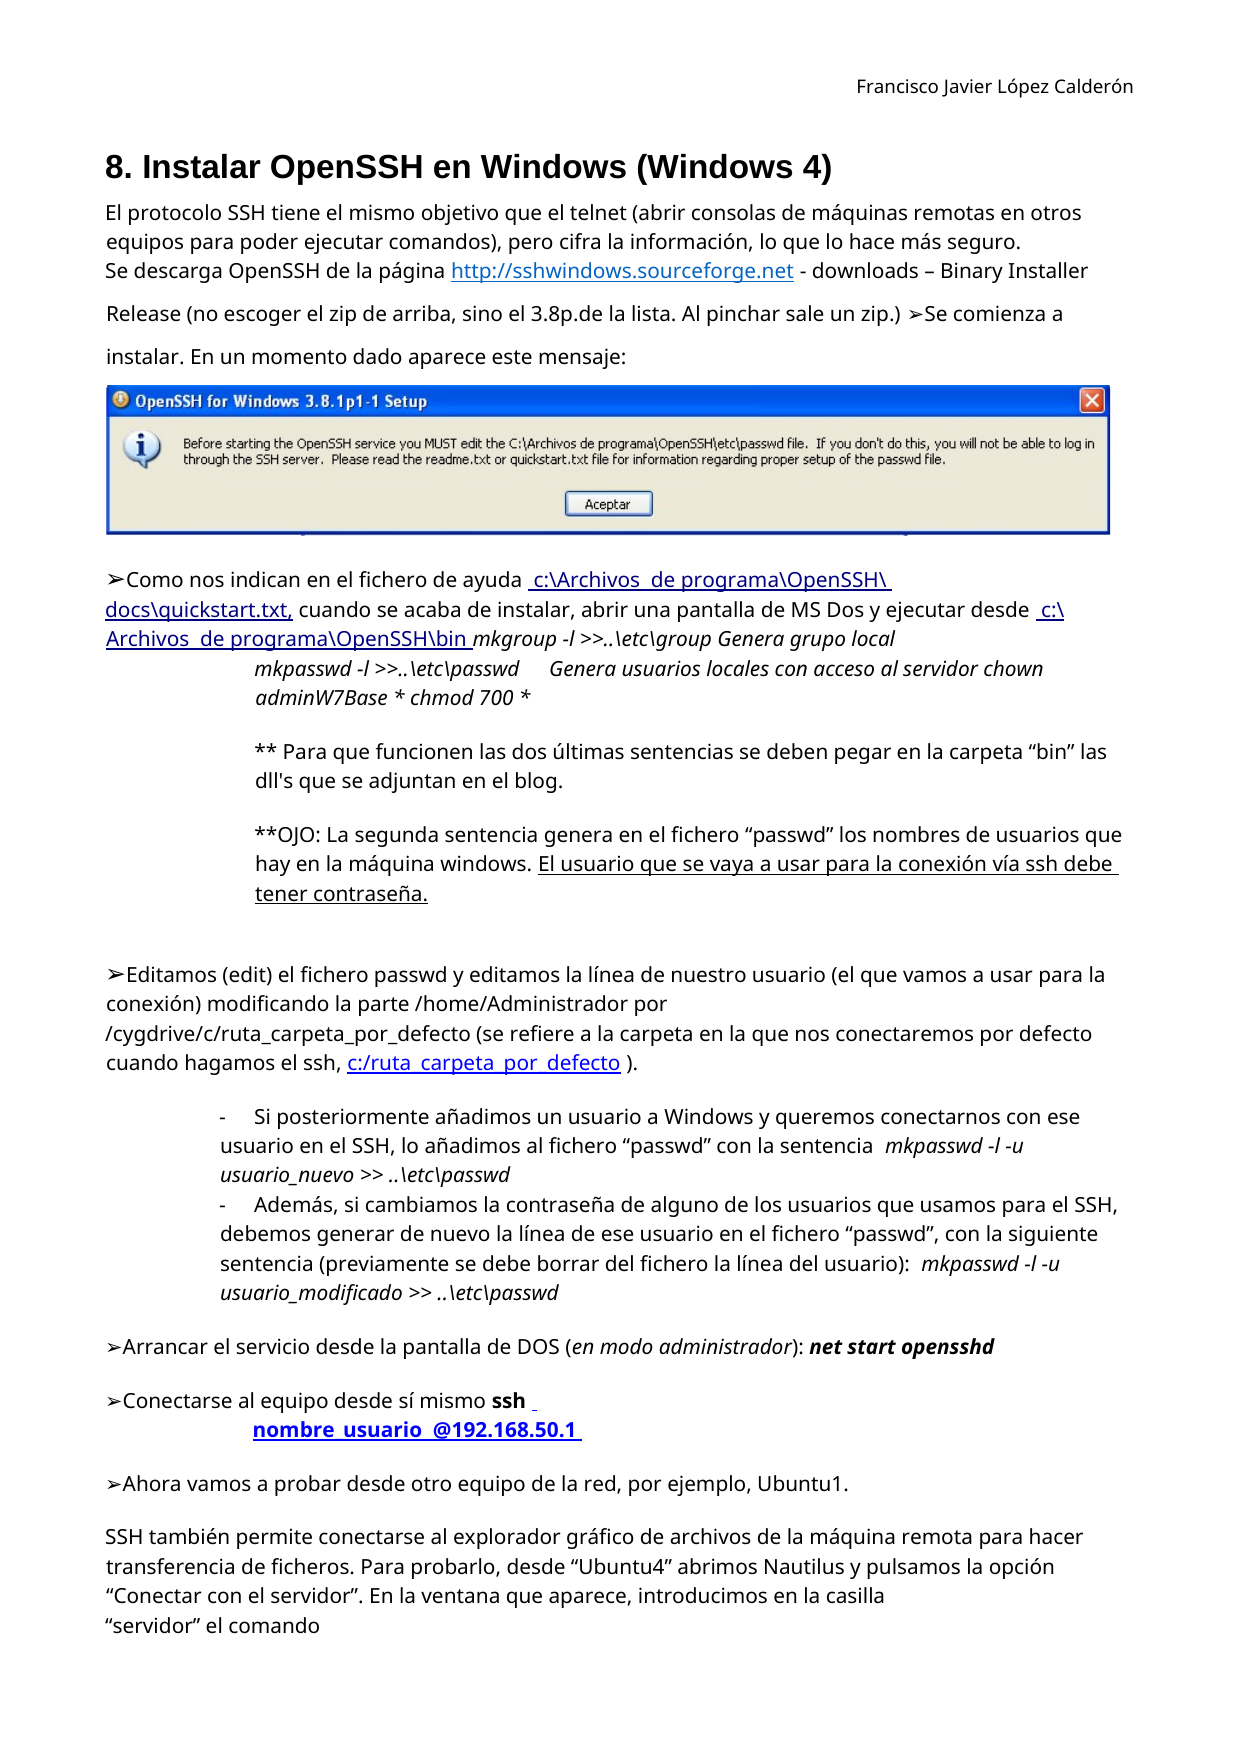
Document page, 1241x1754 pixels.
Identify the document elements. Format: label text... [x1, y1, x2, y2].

list Si posteriormente añadimos un usuario a Windows y queremos conectarnos con ese usuario en el SSH, lo añadimos al fichero “passwd” con la sentencia mkpasswd -l -u usuario_nuevo >> ..\etc\passwd [219, 1102, 1126, 1189]
picture [106, 385, 1111, 536]
list Además, si cambiamos la contraseña de alguno de los usuarios que usamos para el SSH, debemos generar de nuevo la línea de ese usuario en el fichero “passwd”, con la siguiente sentencia (previamente se debe borrar del fichero la línea del usuario): mkpasswd -l -u usuario_modificado >> ..\etc\passwd [219, 1190, 1126, 1307]
text /cygdrive/c/ruta_carpeta_por_defecto (se refiere a la carpeta en la que nos conectaremos por defecto cuando hagamos el ssh, c:/ruta_carpeta_por_defecto ). [105, 1019, 1133, 1077]
text ➢Editamos (edit) el fichero passwd y editamos la línea de nuestro usuario (el que vamos a usar para la conexión) modificando la parte /home/Administrador por [105, 958, 1133, 1018]
text **OJO: La segunda sentencia genera en el fichero “passwd” los nombres de usuarios que hay en la máquina windows. El usuario que se vaya a usar para la conexión vía ssh debe tener contraseña. [254, 820, 1133, 907]
text ➢Conectarse al equipo desde sí mismo ssh nombre_usuario @192.168.50.1 [105, 1386, 669, 1443]
text docs\quickstart.txt, cuando se acaba de instalar, abrir una pantalla de MS Dos y ejecutar desde c:\Archivos de programa\OpenSSH\bin mkgroup -l >>..\etc\group Genera grupo local [105, 595, 1111, 653]
text ➢Como nos indican en el fichero de ayuda c:\Archivos de programa\OpenSSH\ [105, 563, 1133, 594]
text El protocolo SSH tiene el mismo objetivo que el telnet (abrir consolas de máquinas remotas en otros equipos para poder ejecutar comandos), pero cifra la información, lo que lo hace más seguro. [105, 198, 1133, 255]
text ** Para que funcionen las dos últimas sentencias se deben pegar en la carpeta “bin” las dll's que se adjuntan en el blog. [254, 737, 1133, 795]
text ➢Ahora vamos a probar desde otro equipo de la red, por ejemplo, Ubuntu1. [105, 1469, 1133, 1497]
text Se descarga OpenSSH de la página http://sshwindows.sourceforge.net - downloads – Binary Installer Release (no escoger el zip de arriba, sino el 3.8p.de la lista. Al pinchar sale un zip.) ➢Se comienza a instalar. En un momento dado aparece este mensaje: [105, 257, 1133, 370]
text SSH también permite conectarse al explorador gráfico de archivos de la máquina remota para hacer transferencia de ficheros. Para probarlo, desde “Ubuntu4” abrimos Nautilus y pulsamos la opción “Conectar con el servidor”. En la ventana que aparece, introducimos en la casilla [105, 1522, 1133, 1609]
text ➢Arrancar el servicio desde la pantalla de DOS (en modo administrador): net start opensshd [105, 1332, 1133, 1360]
text mkpasswd -l >>..\etc\passwd Genera usuarios locales con acceso al servidor chown adminW7Base * chmod 700 * [254, 654, 1110, 712]
subtitle Instalar OpenSSH en Windows (Windows 4) [105, 147, 1134, 186]
text “servidor” el comando [105, 1611, 1133, 1639]
